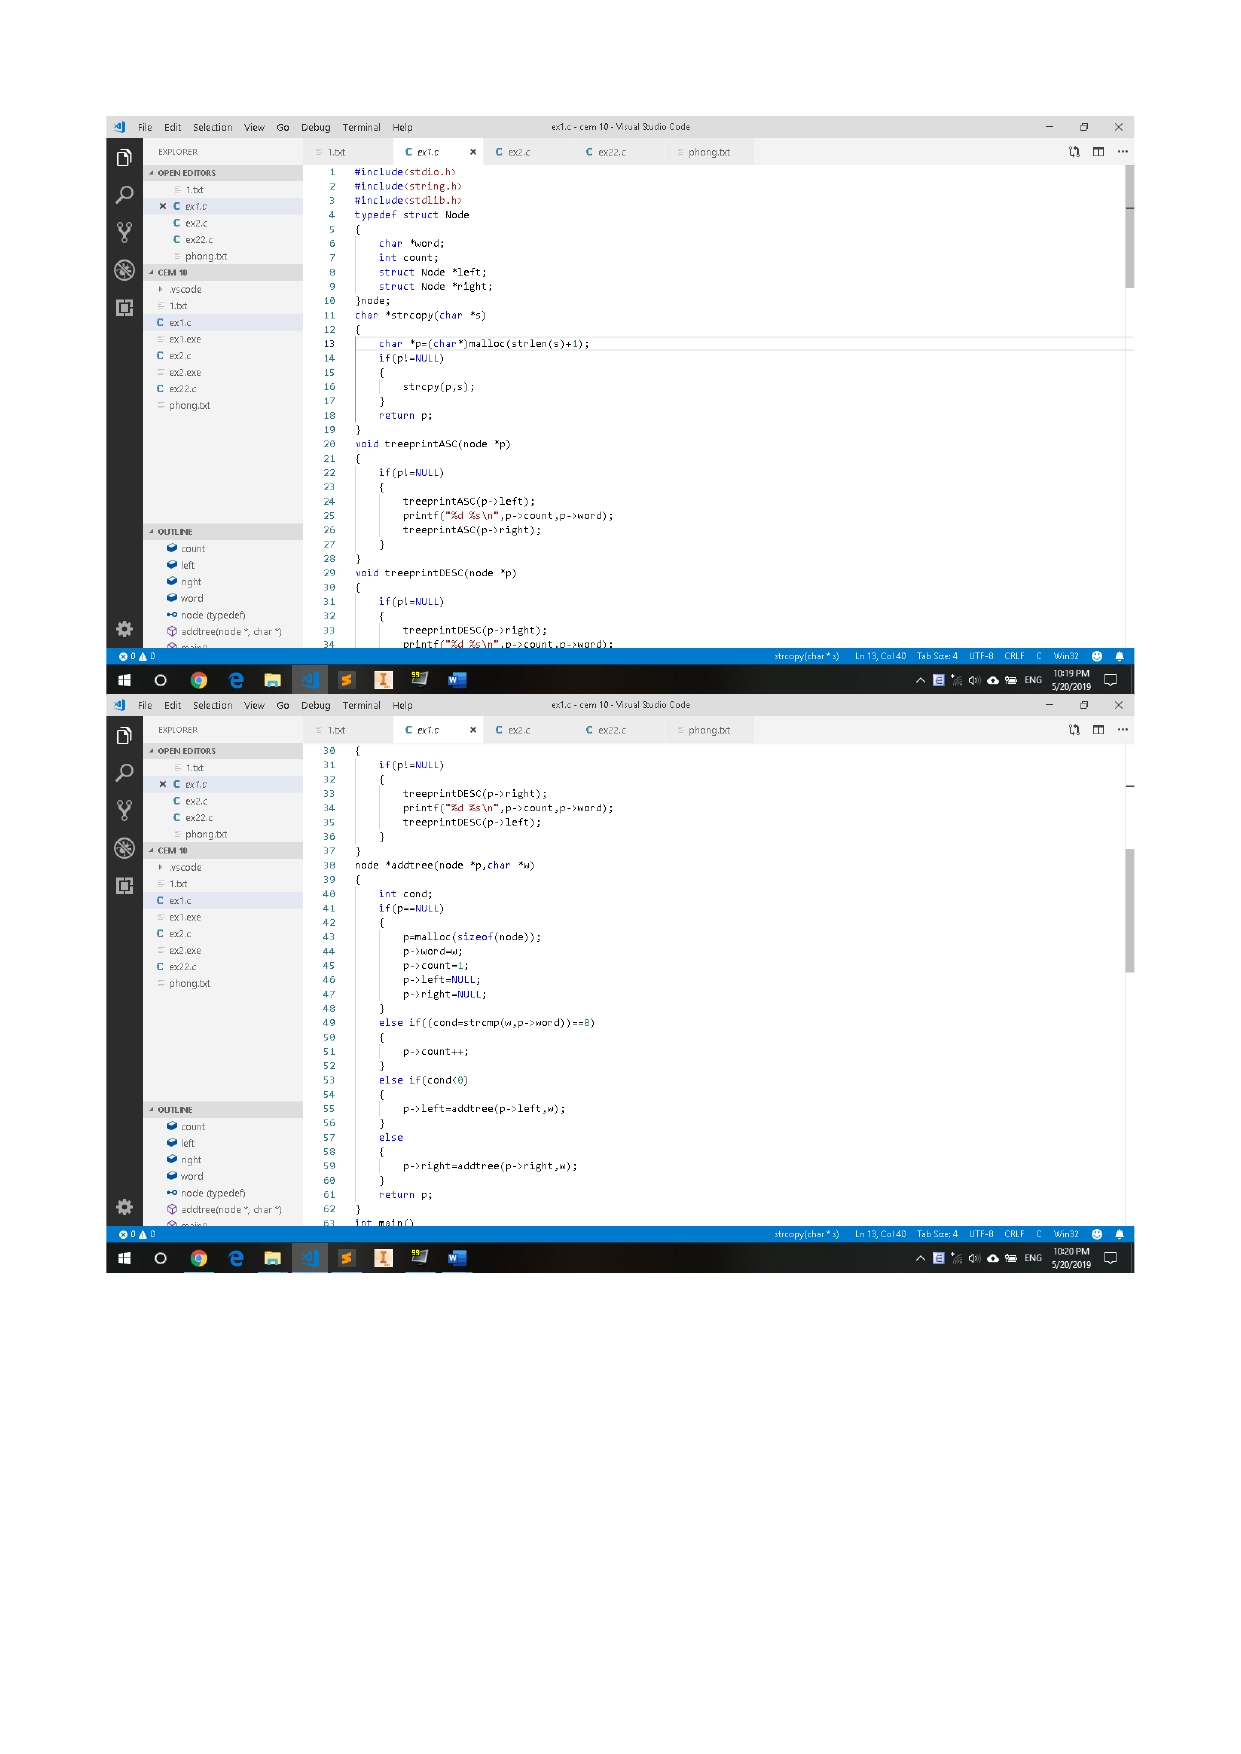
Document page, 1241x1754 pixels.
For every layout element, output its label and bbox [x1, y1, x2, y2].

picture [106, 116, 1135, 1273]
